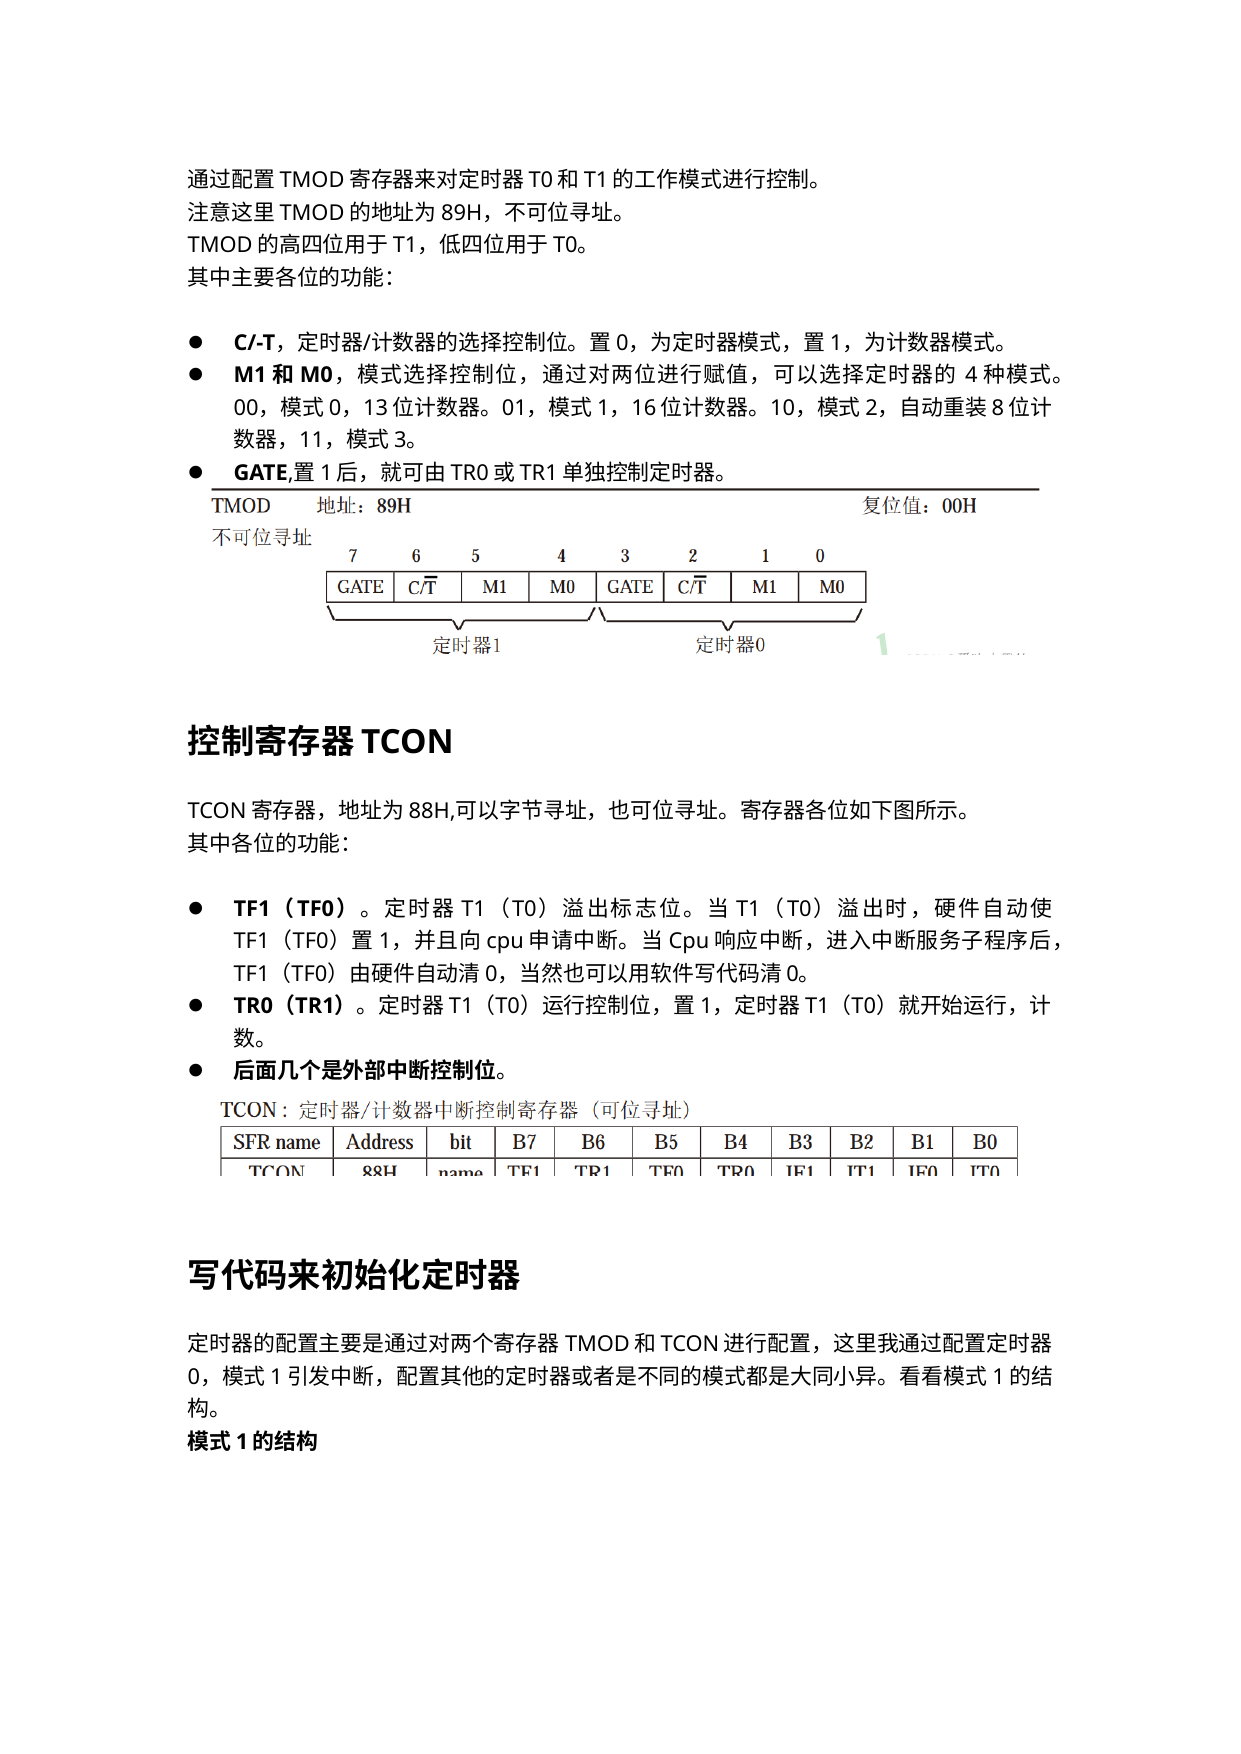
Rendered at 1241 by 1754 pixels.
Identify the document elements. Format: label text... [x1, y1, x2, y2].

text 定时器的配置主要是通过对两个寄存器TMOD和TCON进行配置，这里我通过配置定时器0，模式1引发中断，配置其他的定时器或者是不同的模式都是大同小异。看看模式1的结构。 [187, 1326, 1053, 1423]
text TMOD的高四位用于T1，低四位用于T0。 [187, 227, 1053, 259]
list TF1（TF0）。定时器T1（T0）溢出标志位。当T1（T0）溢出时，硬件自动使TF1（TF0）置1，并且向cpu申请中断。当Cpu响应中断，进入中断服务子程序后，TF1（TF0）由硬件自动清0，当然也可以用软件写代码清0。 [187, 890, 1053, 988]
list GATE,置1后，就可由TR0或TR1单独控制定时器。 [187, 454, 1053, 487]
text 注意这里TMOD的地址为89H，不可位寻址。 [187, 194, 1053, 227]
list M1和M0，模式选择控制位，通过对两位进行赋值，可以选择定时器的4种模式。00，模式0，13位计数器。01，模式1，16位计数器。10，模式2，自动重装8位计数器，11，模式3。 [187, 357, 1053, 454]
subtitle 控制寄存器TCON [187, 707, 1053, 772]
picture [187, 1085, 1024, 1176]
picture [187, 487, 1040, 655]
text 其中各位的功能： [187, 825, 1053, 858]
text 模式1的结构 [187, 1423, 1053, 1456]
text 通过配置TMOD寄存器来对定时器T0和T1的工作模式进行控制。 [187, 162, 1053, 194]
list C/-T，定时器/计数器的选择控制位。置0，为定时器模式，置1，为计数器模式。 [187, 324, 1053, 357]
list TR0（TR1）。定时器T1（T0）运行控制位，置1，定时器T1（T0）就开始运行，计数。 [187, 988, 1053, 1053]
subtitle 写代码来初始化定时器 [187, 1240, 1053, 1305]
list 后面几个是外部中断控制位。 [187, 1053, 1053, 1085]
text 其中主要各位的功能： [187, 259, 1053, 292]
text TCON寄存器，地址为88H,可以字节寻址，也可位寻址。寄存器各位如下图所示。 [187, 793, 1053, 825]
